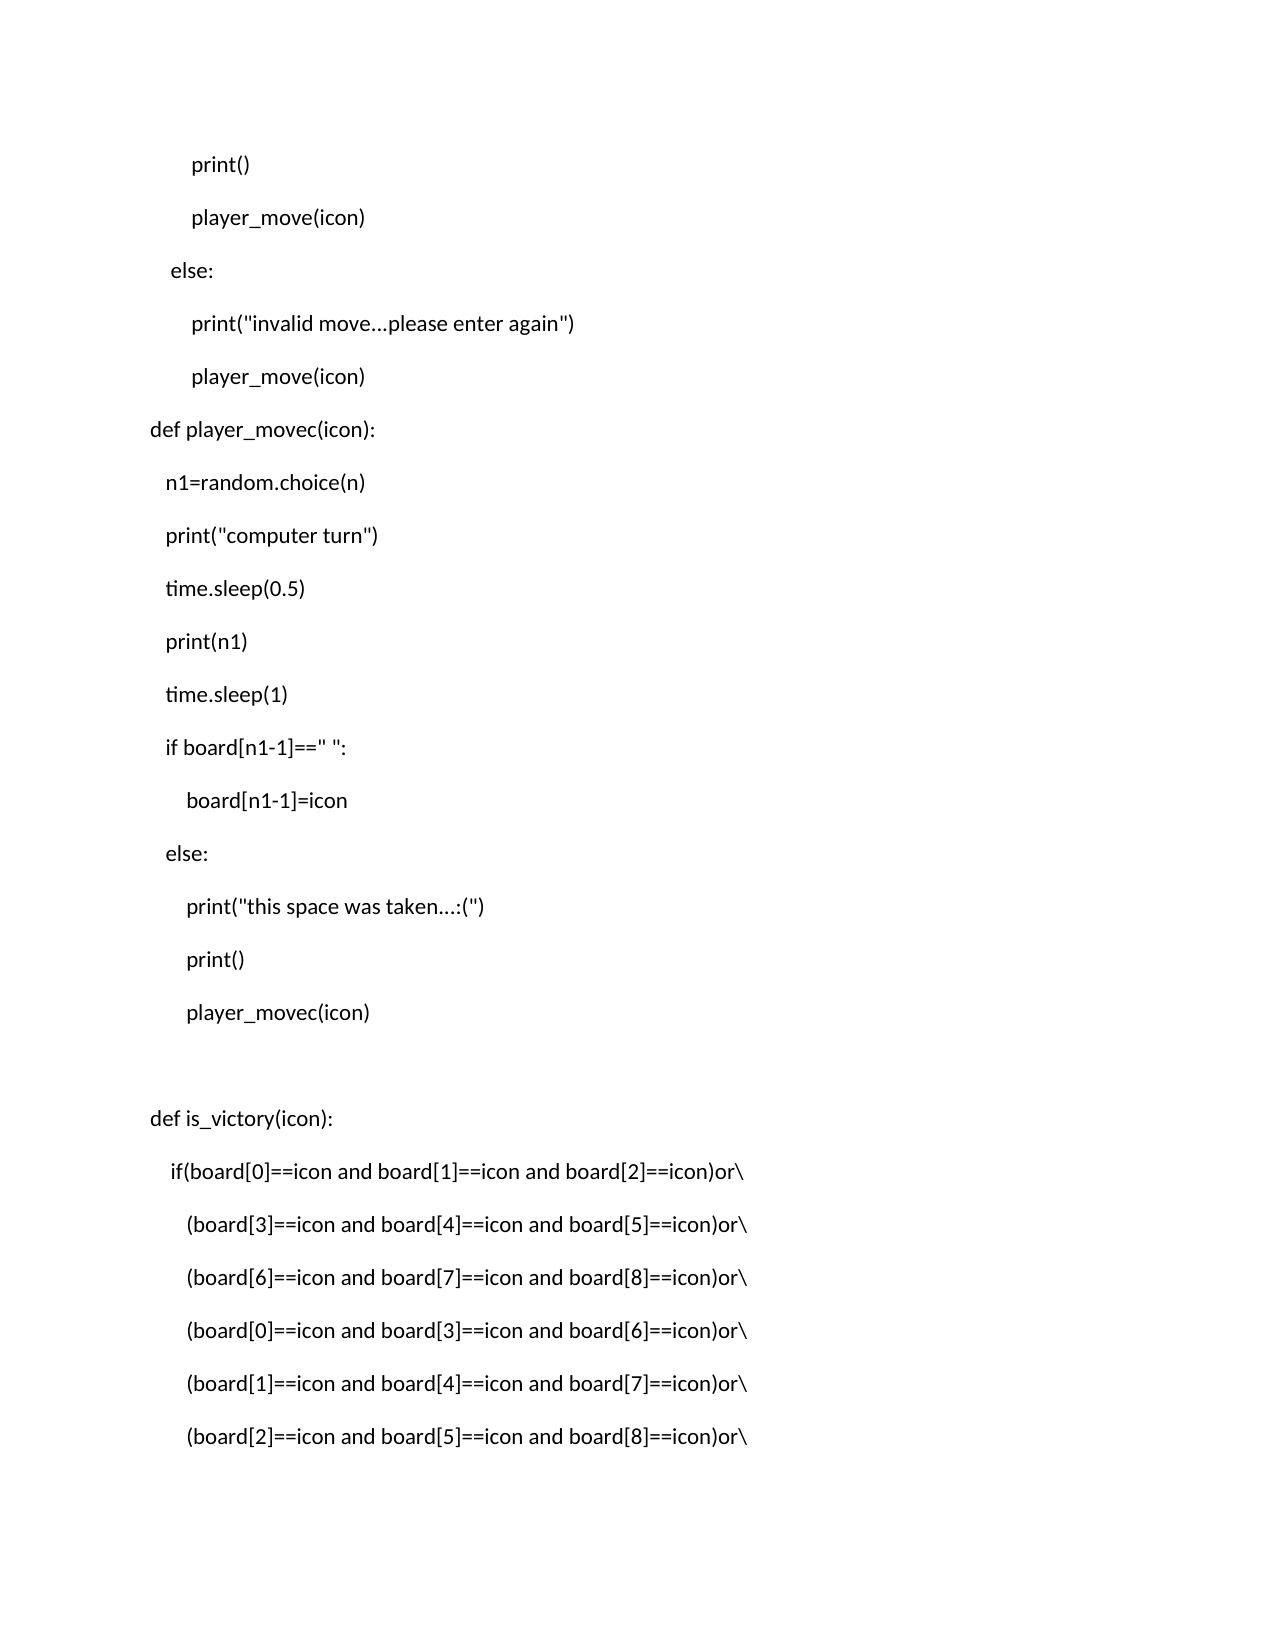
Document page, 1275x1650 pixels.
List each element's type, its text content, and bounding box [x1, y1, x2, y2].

text print("invalid move...please enter again") [150, 309, 1125, 337]
text print(n1) [150, 627, 1125, 655]
text print("this space was taken...:(") [150, 892, 1125, 920]
text else: [150, 839, 1125, 867]
text (board[1]==icon and board[4]==icon and board[7]==icon)or\ [150, 1369, 1125, 1397]
text else: [150, 256, 1125, 284]
text player_movec(icon) [150, 998, 1125, 1026]
text (board[0]==icon and board[3]==icon and board[6]==icon)or\ [150, 1316, 1125, 1344]
text def player_movec(icon): [150, 415, 1125, 443]
text print() [150, 150, 1125, 178]
text (board[6]==icon and board[7]==icon and board[8]==icon)or\ [150, 1263, 1125, 1291]
text (board[2]==icon and board[5]==icon and board[8]==icon)or\ [150, 1422, 1125, 1451]
text (board[3]==icon and board[4]==icon and board[5]==icon)or\ [150, 1210, 1125, 1238]
text n1=random.choice(n) [150, 468, 1125, 496]
text if board[n1-1]==" ": [150, 733, 1125, 761]
text board[n1-1]=icon [150, 786, 1125, 814]
text print() [150, 945, 1125, 973]
text time.sleep(0.5) [150, 574, 1125, 602]
text player_move(icon) [150, 203, 1125, 231]
text time.sleep(1) [150, 680, 1125, 708]
text print("computer turn") [150, 521, 1125, 549]
text if(board[0]==icon and board[1]==icon and board[2]==icon)or\ [150, 1157, 1125, 1185]
text player_move(icon) [150, 362, 1125, 390]
text def is_victory(icon): [150, 1104, 1125, 1132]
